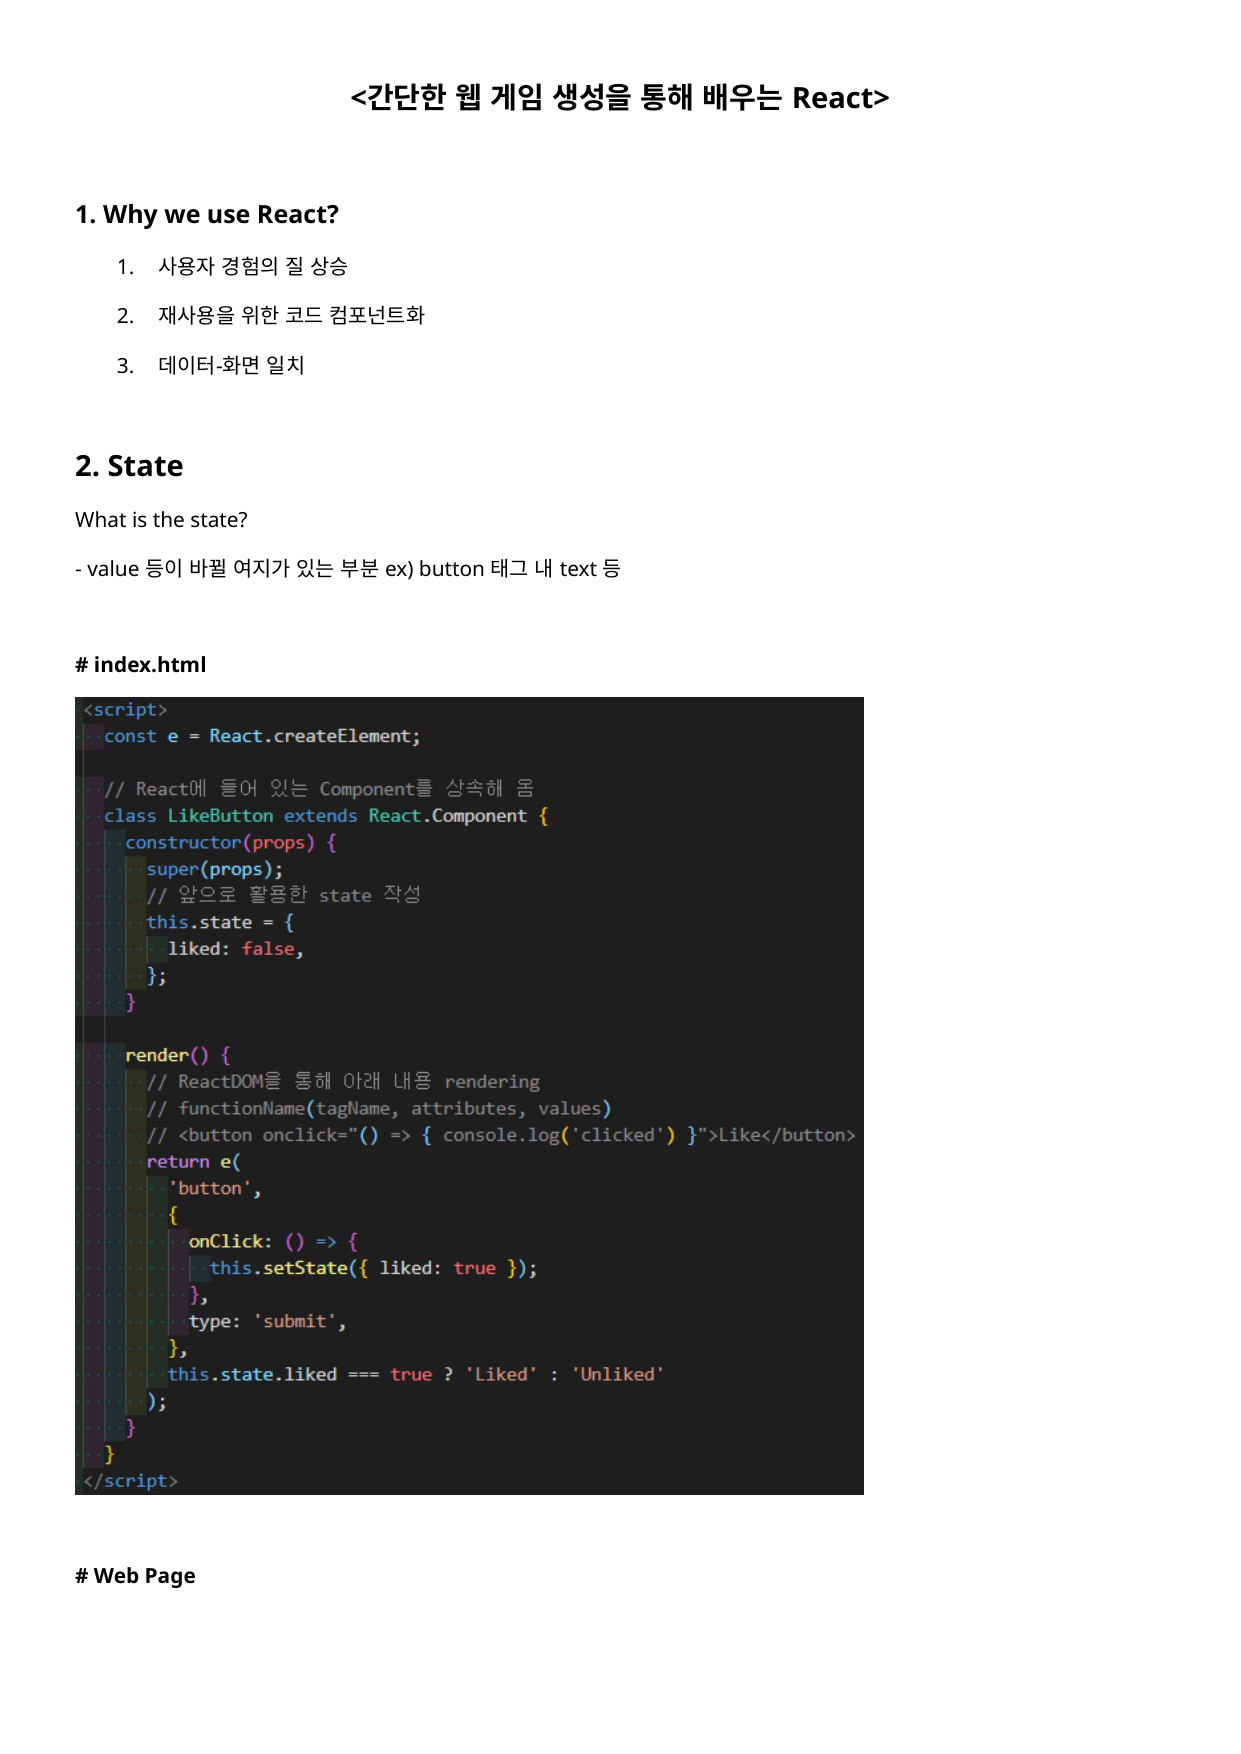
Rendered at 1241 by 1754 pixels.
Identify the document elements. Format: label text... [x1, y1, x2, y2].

list 재사용을 위한 코드 컴포넌트화 [117, 300, 1165, 330]
picture [75, 697, 864, 1495]
text - value 등이 바뀔 여지가 있는 부분 ex) button 태그 내 text 등 [75, 552, 1165, 583]
text 2. State [75, 446, 1165, 485]
text # index.html [75, 651, 1165, 679]
text 1. Why we use React? [75, 197, 1165, 231]
text What is the state? [75, 505, 1165, 534]
text # Web Page [75, 1561, 1165, 1589]
text <간단한 웹 게임 생성을 통해 배우는 React> [75, 75, 1165, 117]
list 사용자 경험의 질 상승 [117, 250, 1165, 281]
list 데이터-화면 일치 [117, 349, 1165, 379]
